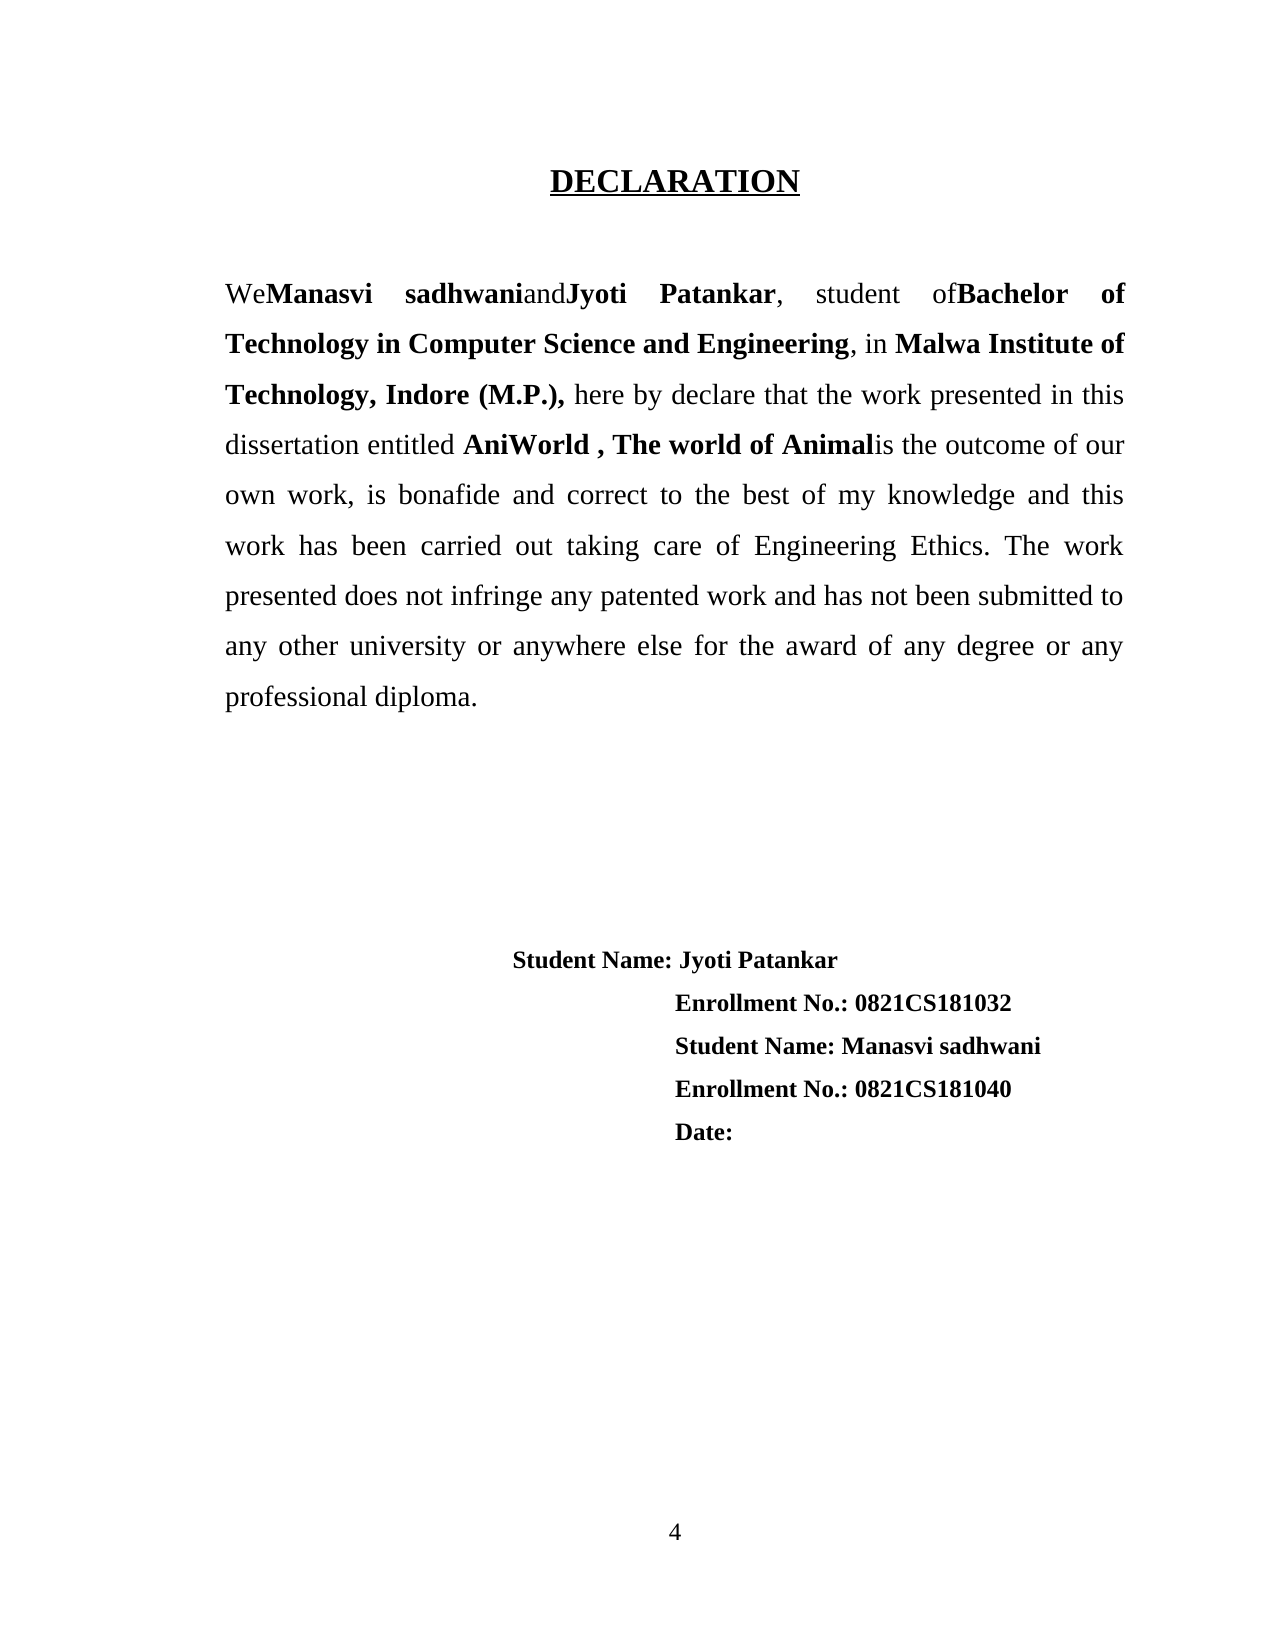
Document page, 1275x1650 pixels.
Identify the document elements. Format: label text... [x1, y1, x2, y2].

subtitle DECLARATION [225, 161, 1125, 199]
subtitle WeManasvi sadhwaniandJyoti Patankar, student ofBachelor of Technology in Computer Science and Engineering, in Malwa Institute of Technology, Indore (M.P.), here by declare that the work presented in this dissertation entitled AniWorld , The world of Animalis the outcome of our own work, is bonafide and correct to the best of my knowledge and this work has been carried out taking care of Engineering Ethics. The work presented does not infringe any patented work and has not been submitted to any other university or anywhere else for the award of any degree or any professional diploma. [225, 276, 1125, 712]
text Student Name: Jyoti Patankar [225, 945, 1125, 973]
subtitle Enrollment No.: 0821CS181032 [675, 988, 1125, 1017]
subtitle Student Name: Manasvi sadhwani [675, 1031, 1125, 1060]
subtitle Date: [675, 1117, 1125, 1146]
subtitle Enrollment No.: 0821CS181040 [675, 1074, 1125, 1103]
